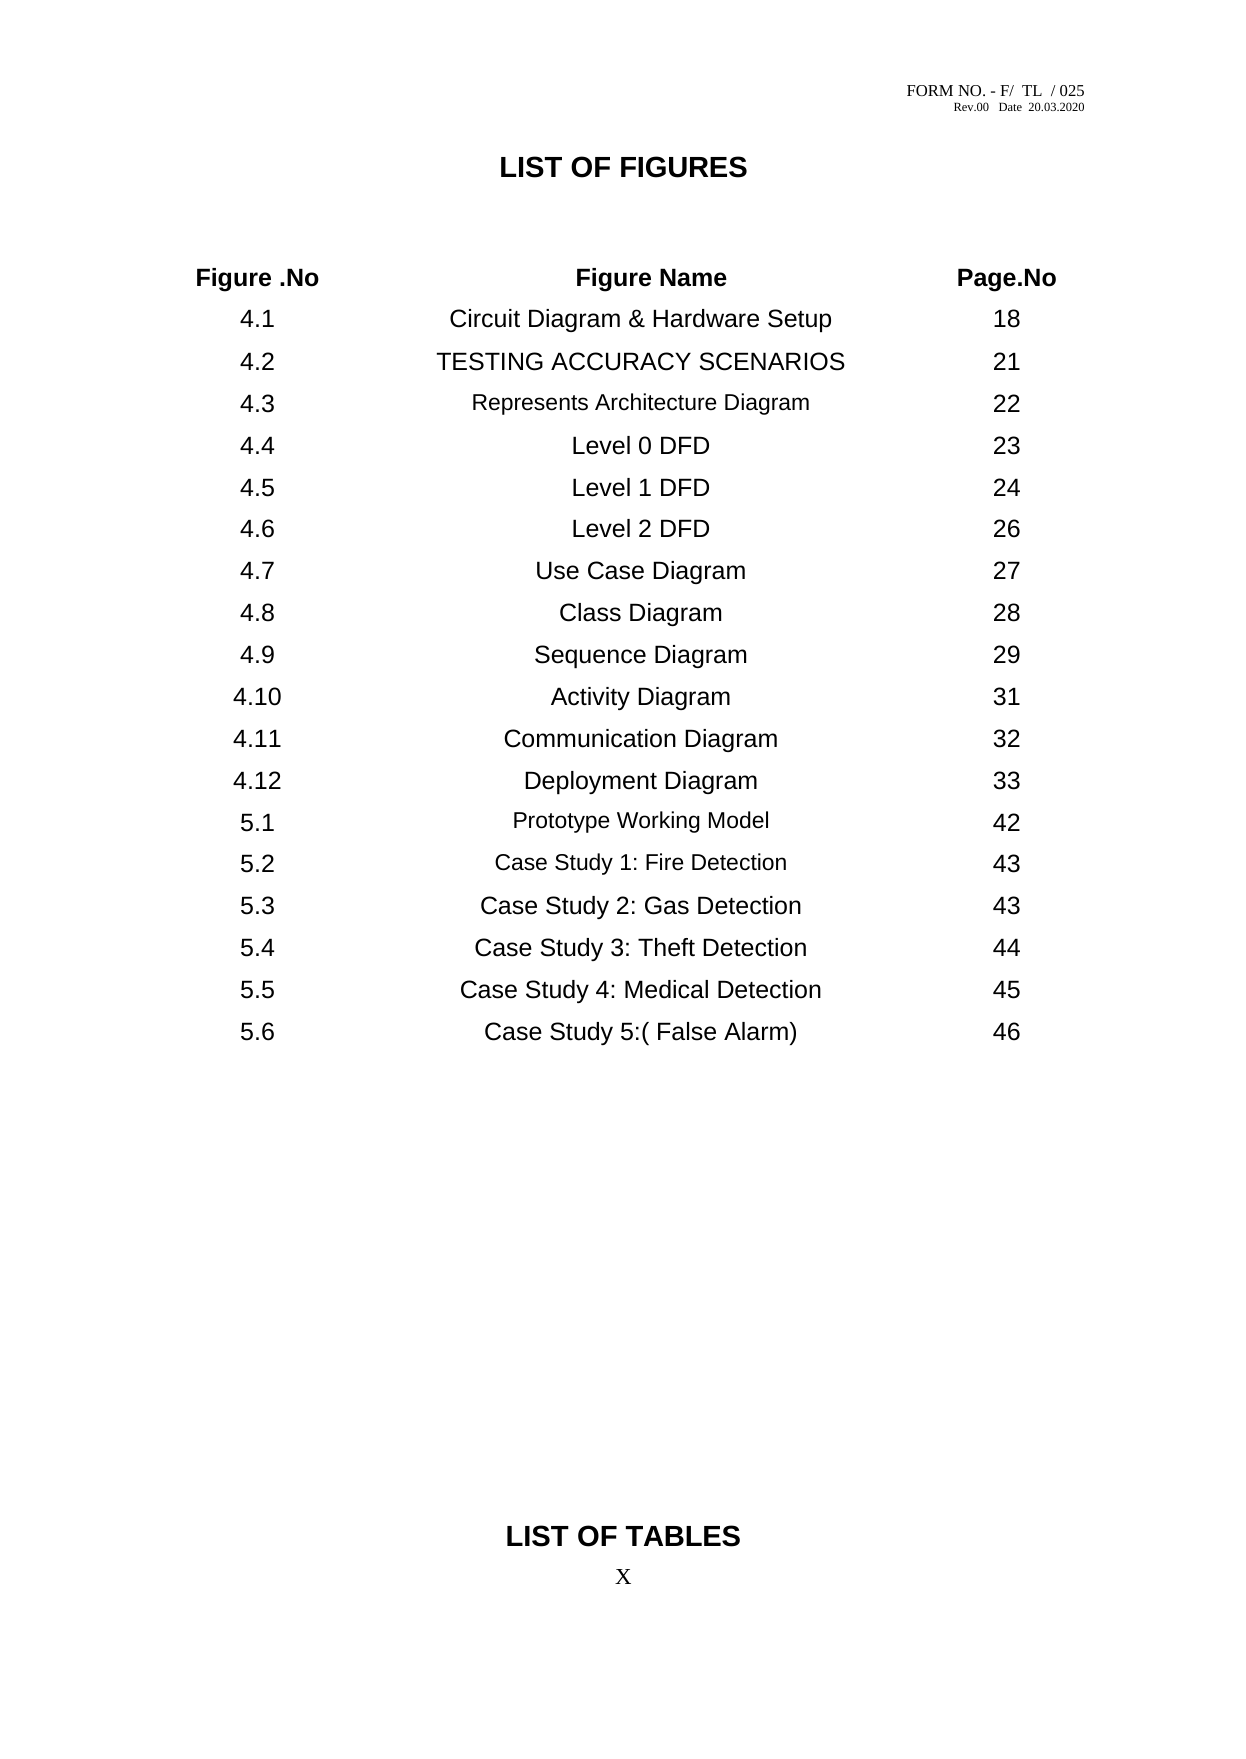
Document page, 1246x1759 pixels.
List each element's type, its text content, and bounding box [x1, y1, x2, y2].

table_cell 4.10 [178, 682, 337, 724]
table_cell Case Study 4: Medical Detection [337, 975, 945, 1017]
table_cell 26 [945, 514, 1068, 556]
table_header Figure Name [337, 263, 945, 304]
table_cell 43 [945, 849, 1068, 891]
table_cell Activity Diagram [337, 682, 945, 724]
table_cell 4.8 [178, 598, 337, 640]
table_cell 5.1 [178, 808, 337, 849]
table_cell 43 [945, 891, 1068, 933]
table_cell 45 [945, 975, 1068, 1017]
table_header Figure .No [178, 263, 337, 304]
text LIST OF FIGURES [100, 150, 1146, 183]
table_cell Level 2 DFD [337, 514, 945, 556]
table_cell Case Study 3: Theft Detection [337, 933, 945, 975]
table_cell 44 [945, 933, 1068, 975]
table_cell 5.5 [178, 975, 337, 1017]
table_cell Level 0 DFD [337, 431, 945, 472]
table_cell 5.2 [178, 849, 337, 891]
table_cell 33 [945, 766, 1068, 807]
table_cell Deployment Diagram [337, 766, 945, 807]
table_cell 4.9 [178, 640, 337, 682]
table_cell 42 [945, 808, 1068, 849]
table_cell 4.6 [178, 514, 337, 556]
table_cell 4.2 [178, 347, 337, 389]
table_cell Sequence Diagram [337, 640, 945, 682]
table_cell Case Study 5:( False Alarm) [337, 1017, 945, 1059]
table_header Page.No [945, 263, 1068, 304]
table_cell 4.1 [178, 305, 337, 347]
table_cell 29 [945, 640, 1068, 682]
table_cell 31 [945, 682, 1068, 724]
table_cell Case Study 1: Fire Detection [337, 849, 945, 891]
table_cell 4.5 [178, 473, 337, 514]
table_cell 4.12 [178, 766, 337, 807]
table_cell 4.3 [178, 389, 337, 431]
table_cell 4.11 [178, 724, 337, 766]
table_cell 18 [945, 305, 1068, 347]
table_cell Communication Diagram [337, 724, 945, 766]
text LIST OF TABLES [100, 1519, 1146, 1552]
table_cell Class Diagram [337, 598, 945, 640]
table_cell 27 [945, 556, 1068, 598]
table_cell 4.7 [178, 556, 337, 598]
table_cell 46 [945, 1017, 1068, 1059]
table_cell 28 [945, 598, 1068, 640]
table_cell 5.6 [178, 1017, 337, 1059]
table_cell Use Case Diagram [337, 556, 945, 598]
table_cell TESTING ACCURACY SCENARIOS [337, 347, 945, 389]
table_cell 4.4 [178, 431, 337, 472]
table_cell Circuit Diagram & Hardware Setup [337, 305, 945, 347]
table_cell 5.4 [178, 933, 337, 975]
table_cell 5.3 [178, 891, 337, 933]
table_cell Level 1 DFD [337, 473, 945, 514]
table_cell 21 [945, 347, 1068, 389]
table_cell 32 [945, 724, 1068, 766]
table_cell Represents Architecture Diagram [337, 389, 945, 431]
table_cell 22 [945, 389, 1068, 431]
table_cell 24 [945, 473, 1068, 514]
table_cell Case Study 2: Gas Detection [337, 891, 945, 933]
table_cell 23 [945, 431, 1068, 472]
table_cell Prototype Working Model [337, 808, 945, 849]
